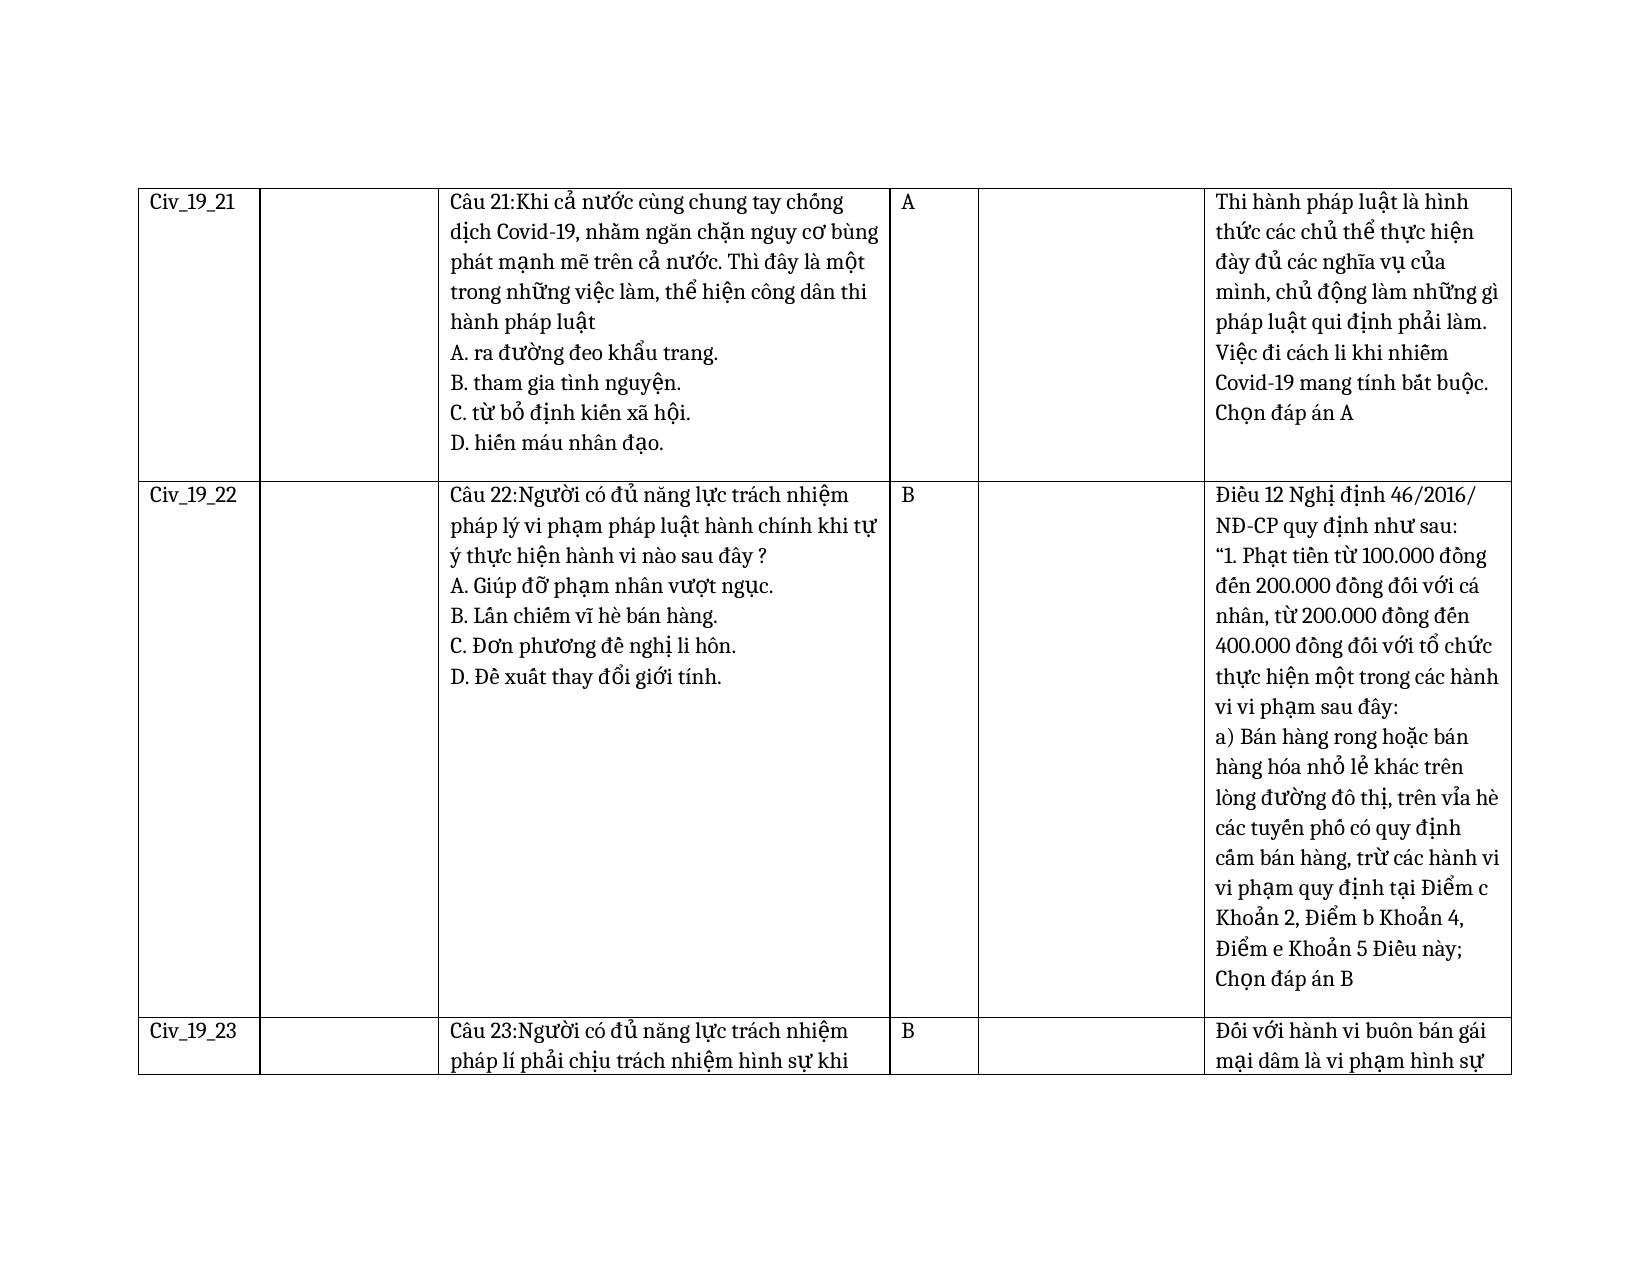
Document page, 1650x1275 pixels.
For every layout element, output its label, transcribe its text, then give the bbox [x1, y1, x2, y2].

table_cell [261, 482, 438, 1017]
table_cell Câu 22:Người có đủ năng lực trách nhiệm pháp lý vi phạm pháp luật hành chính khi tự ý thực hiện hành vi nào sau đây ? A. Giúp đỡ phạm nhân vượt ngục. B. Lấn chiếm vĩ hè bán hàng. C. Đơn phương đề nghị li hôn. D. Đề xuất thay đổi giới tính. [439, 482, 889, 1017]
table_cell A [891, 189, 978, 481]
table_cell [1205, 1018, 1511, 1074]
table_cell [439, 1018, 889, 1074]
table_cell B [891, 1018, 978, 1074]
table_cell Civ_19_22 [139, 482, 259, 1017]
table_cell Câu 21:Khi cả nước cùng chung tay chống dịch Covid-19, nhằm ngăn chặn nguy cơ bùng phát mạnh mẽ trên cả nước. Thì đây là một trong những việc làm, thể hiện công dân thi hành pháp luật A. ra đường đeo khẩu trang. B. tham gia tình nguyện. C. từ bỏ định kiến xã hội. D. hiến máu nhân đạo. [439, 189, 889, 481]
table_cell Thi hành pháp luật là hình thức các chủ thể thực hiện đày đủ các nghĩa vụ của mình, chủ động làm những gì pháp luật qui định phải làm. Việc đi cách li khi nhiễm Covid-19 mang tính bắt buộc. Chọn đáp án A [1205, 189, 1511, 481]
table_cell B [891, 482, 978, 1017]
table_cell [979, 189, 1204, 481]
table_cell [979, 482, 1204, 1017]
table_cell [261, 189, 438, 481]
table_cell [261, 1018, 438, 1074]
table_cell [979, 1018, 1204, 1074]
table_cell Civ_19_21 [139, 189, 259, 481]
table_cell Điều 12 Nghị định 46/2016/ NĐ-CP quy định như sau: “1. Phạt tiền từ 100.000 đồng đến 200.000 đồng đối với cá nhân, từ 200.000 đồng đến 400.000 đồng đối với tổ chức thực hiện một trong các hành vi vi phạm sau đây: a) Bán hàng rong hoặc bán hàng hóa nhỏ lẻ khác trên lòng đường đô thị, trên vỉa hè các tuyến phố có quy định cấm bán hàng, trừ các hành vi vi phạm quy định tại Điểm c Khoản 2, Điểm b Khoản 4, Điểm e Khoản 5 Điều này; Chọn đáp án B [1205, 482, 1511, 1017]
table_cell Civ_19_23 [139, 1018, 259, 1074]
